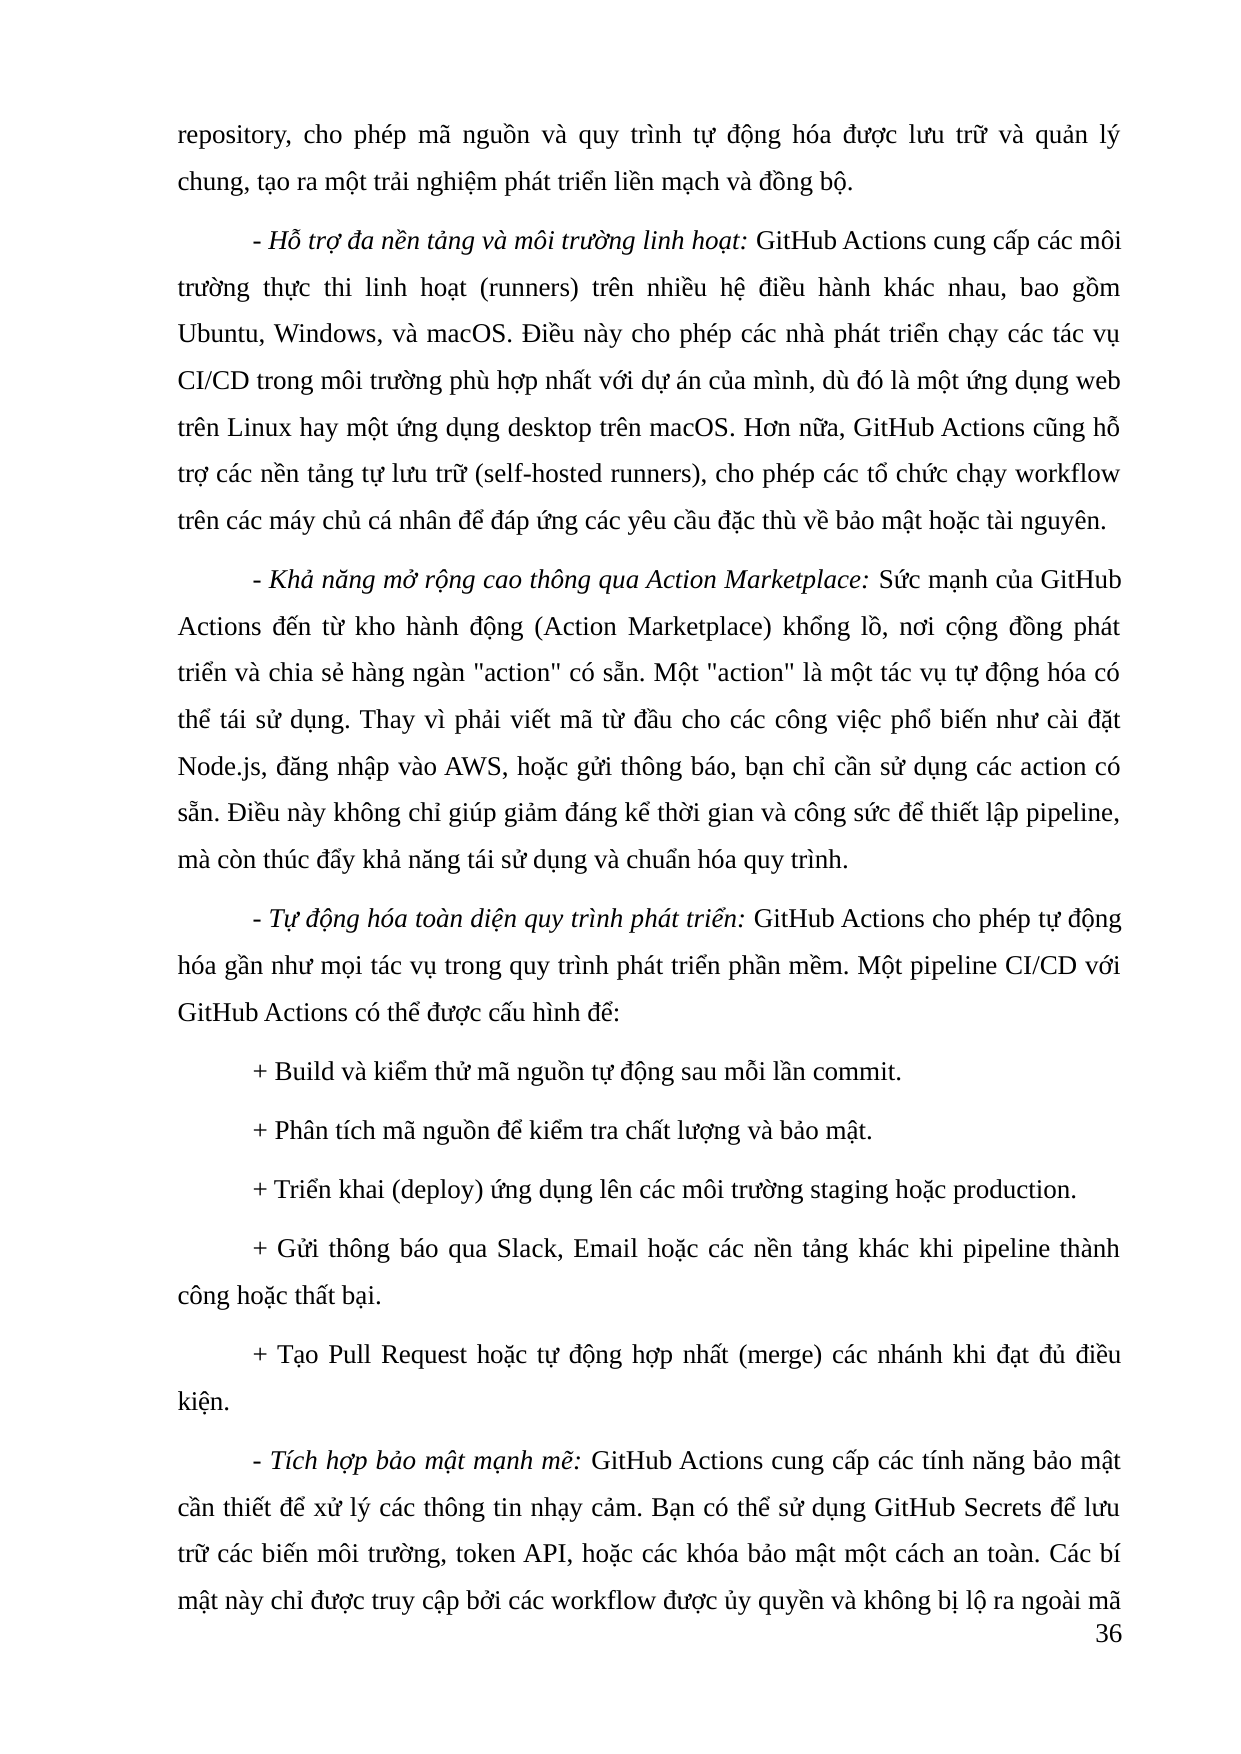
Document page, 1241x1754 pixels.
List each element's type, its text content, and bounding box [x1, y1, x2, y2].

text + Tạo Pull Request hoặc tự động hợp nhất (merge) các nhánh khi đạt đủ điều kiện. [177, 1338, 1122, 1416]
text + Build và kiểm thử mã nguồn tự động sau mỗi lần commit. [177, 1055, 1122, 1086]
text + Gửi thông báo qua Slack, Email hoặc các nền tảng khác khi pipeline thành công hoặc thất bại. [177, 1232, 1122, 1310]
text - Khả năng mở rộng cao thông qua Action Marketplace: Sức mạnh của GitHub Actions đến từ kho hành động (Action Marketplace) khổng lồ, nơi cộng đồng phát triển và chia sẻ hàng ngàn "action" có sẵn. Một "action" là một tác vụ tự động hóa có thể tái sử dụng. Thay vì phải viết mã từ đầu cho các công việc phổ biến như cài đặt Node.js, đăng nhập vào AWS, hoặc gửi thông báo, bạn chỉ cần sử dụng các action có sẵn. Điều này không chỉ giúp giảm đáng kể thời gian và công sức để thiết lập pipeline, mà còn thúc đẩy khả năng tái sử dụng và chuẩn hóa quy trình. [177, 563, 1122, 874]
text - Hỗ trợ đa nền tảng và môi trường linh hoạt: GitHub Actions cung cấp các môi trường thực thi linh hoạt (runners) trên nhiều hệ điều hành khác nhau, bao gồm Ubuntu, Windows, và macOS. Điều này cho phép các nhà phát triển chạy các tác vụ CI/CD trong môi trường phù hợp nhất với dự án của mình, dù đó là một ứng dụng web trên Linux hay một ứng dụng desktop trên macOS. Hơn nữa, GitHub Actions cũng hỗ trợ các nền tảng tự lưu trữ (self-hosted runners), cho phép các tổ chức chạy workflow trên các máy chủ cá nhân để đáp ứng các yêu cầu đặc thù về bảo mật hoặc tài nguyên. [177, 224, 1122, 535]
text + Triển khai (deploy) ứng dụng lên các môi trường staging hoặc production. [177, 1173, 1122, 1204]
text - Tự động hóa toàn diện quy trình phát triển: GitHub Actions cho phép tự động hóa gần như mọi tác vụ trong quy trình phát triển phần mềm. Một pipeline CI/CD với GitHub Actions có thể được cấu hình để: [177, 902, 1122, 1027]
text + Phân tích mã nguồn để kiểm tra chất lượng và bảo mật. [177, 1114, 1122, 1145]
